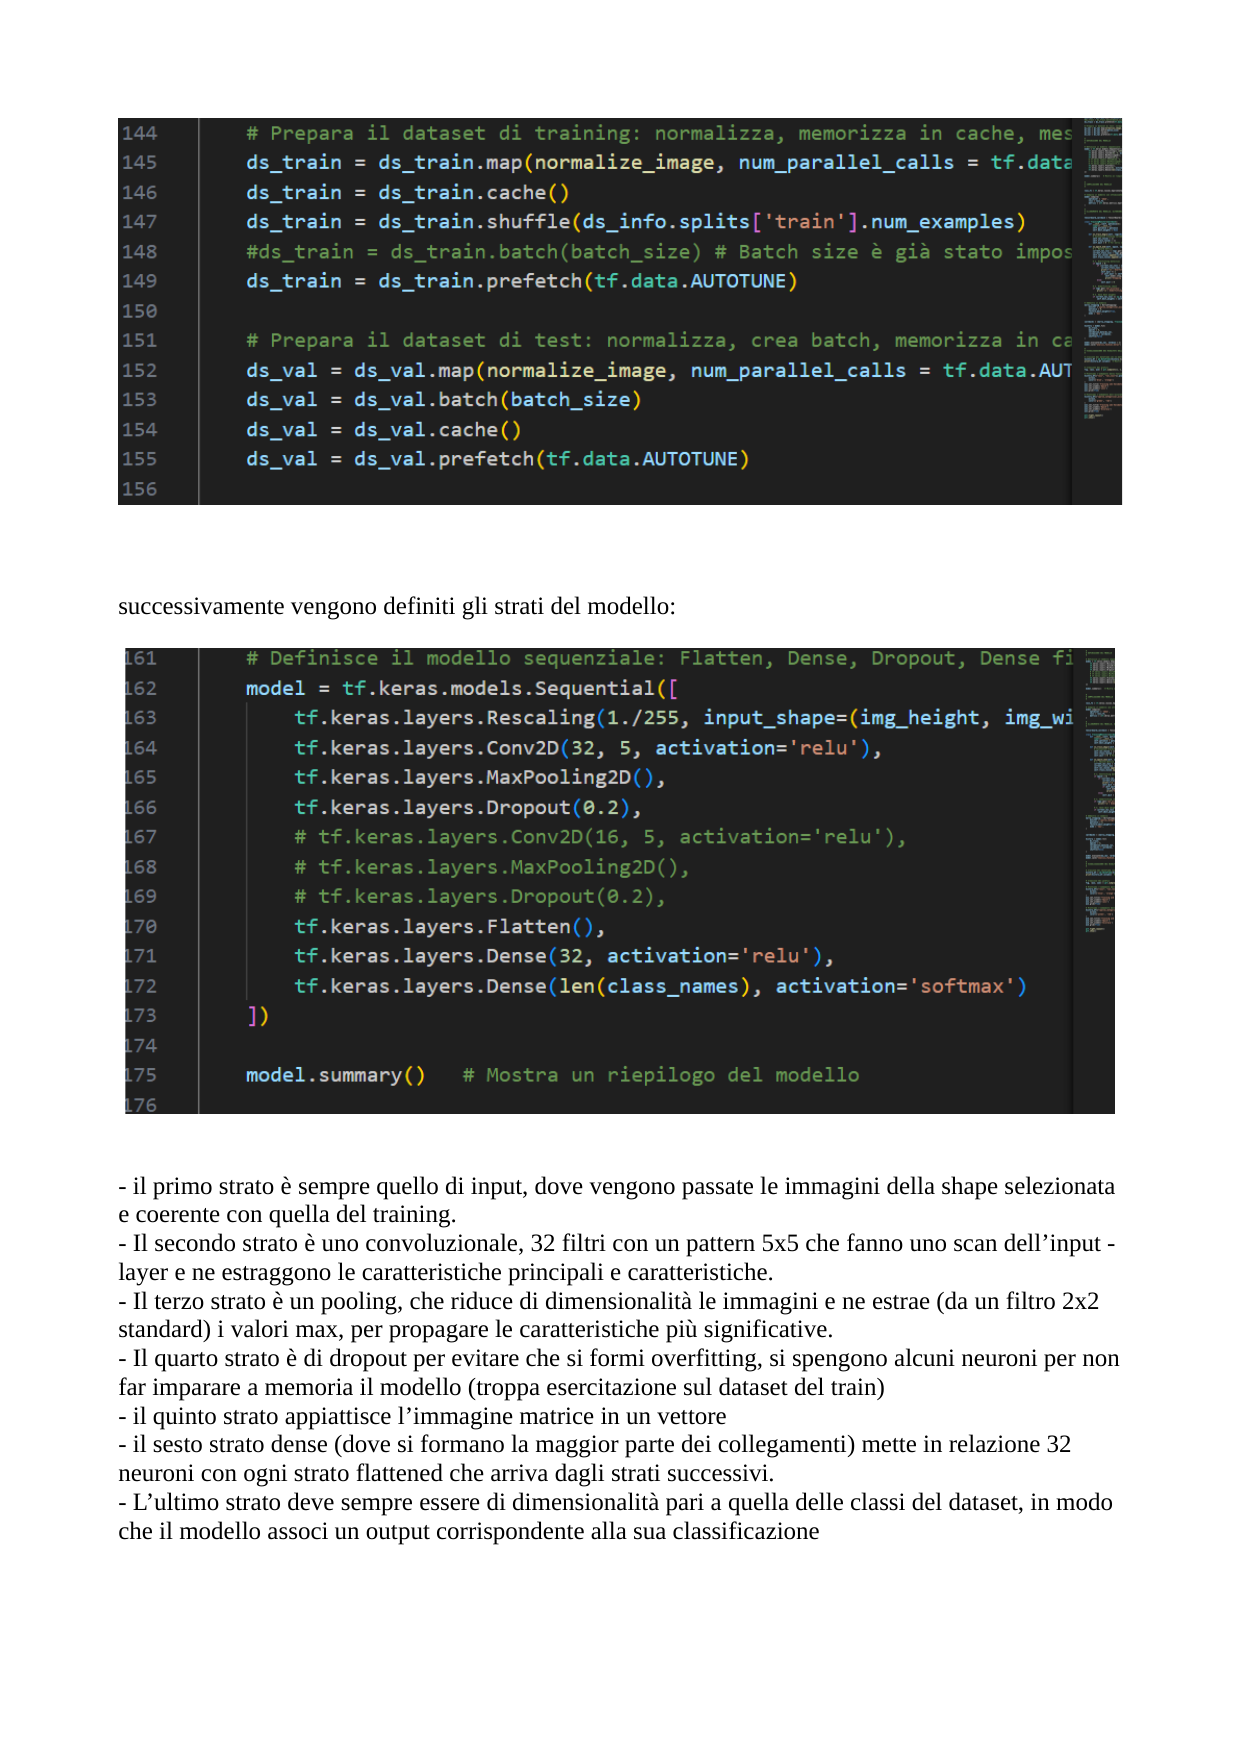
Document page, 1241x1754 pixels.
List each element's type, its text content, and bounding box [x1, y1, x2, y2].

text - L’ultimo strato deve sempre essere di dimensionalità pari a quella delle classi del dataset, in modo che il modello associ un output corrispondente alla sua classificazione [118, 1487, 1122, 1544]
text - Il secondo strato è uno convoluzionale, 32 filtri con un pattern 5x5 che fanno uno scan dell’input - layer e ne estraggono le caratteristiche principali e caratteristiche. [118, 1228, 1122, 1286]
text - il primo strato è sempre quello di input, dove vengono passate le immagini della shape selezionata e coerente con quella del training. [118, 1171, 1122, 1228]
text - Il terzo strato è un pooling, che riduce di dimensionalità le immagini e ne estrae (da un filtro 2x2 standard) i valori max, per propagare le caratteristiche più significative. [118, 1286, 1122, 1343]
text - Il quarto strato è di dropout per evitare che si formi overfitting, si spengono alcuni neuroni per non far imparare a memoria il modello (troppa esercitazione sul dataset del train) [118, 1343, 1122, 1401]
text successivamente vengono definiti gli strati del modello: [118, 591, 1122, 620]
picture [118, 118, 1123, 505]
text - il sesto strato dense (dove si formano la maggior parte dei collegamenti) mette in relazione 32 neuroni con ogni strato flattened che arriva dagli strati successivi. [118, 1429, 1122, 1487]
text - il quinto strato appiattisce l’immagine matrice in un vettore [118, 1401, 1122, 1429]
picture [125, 648, 1115, 1114]
